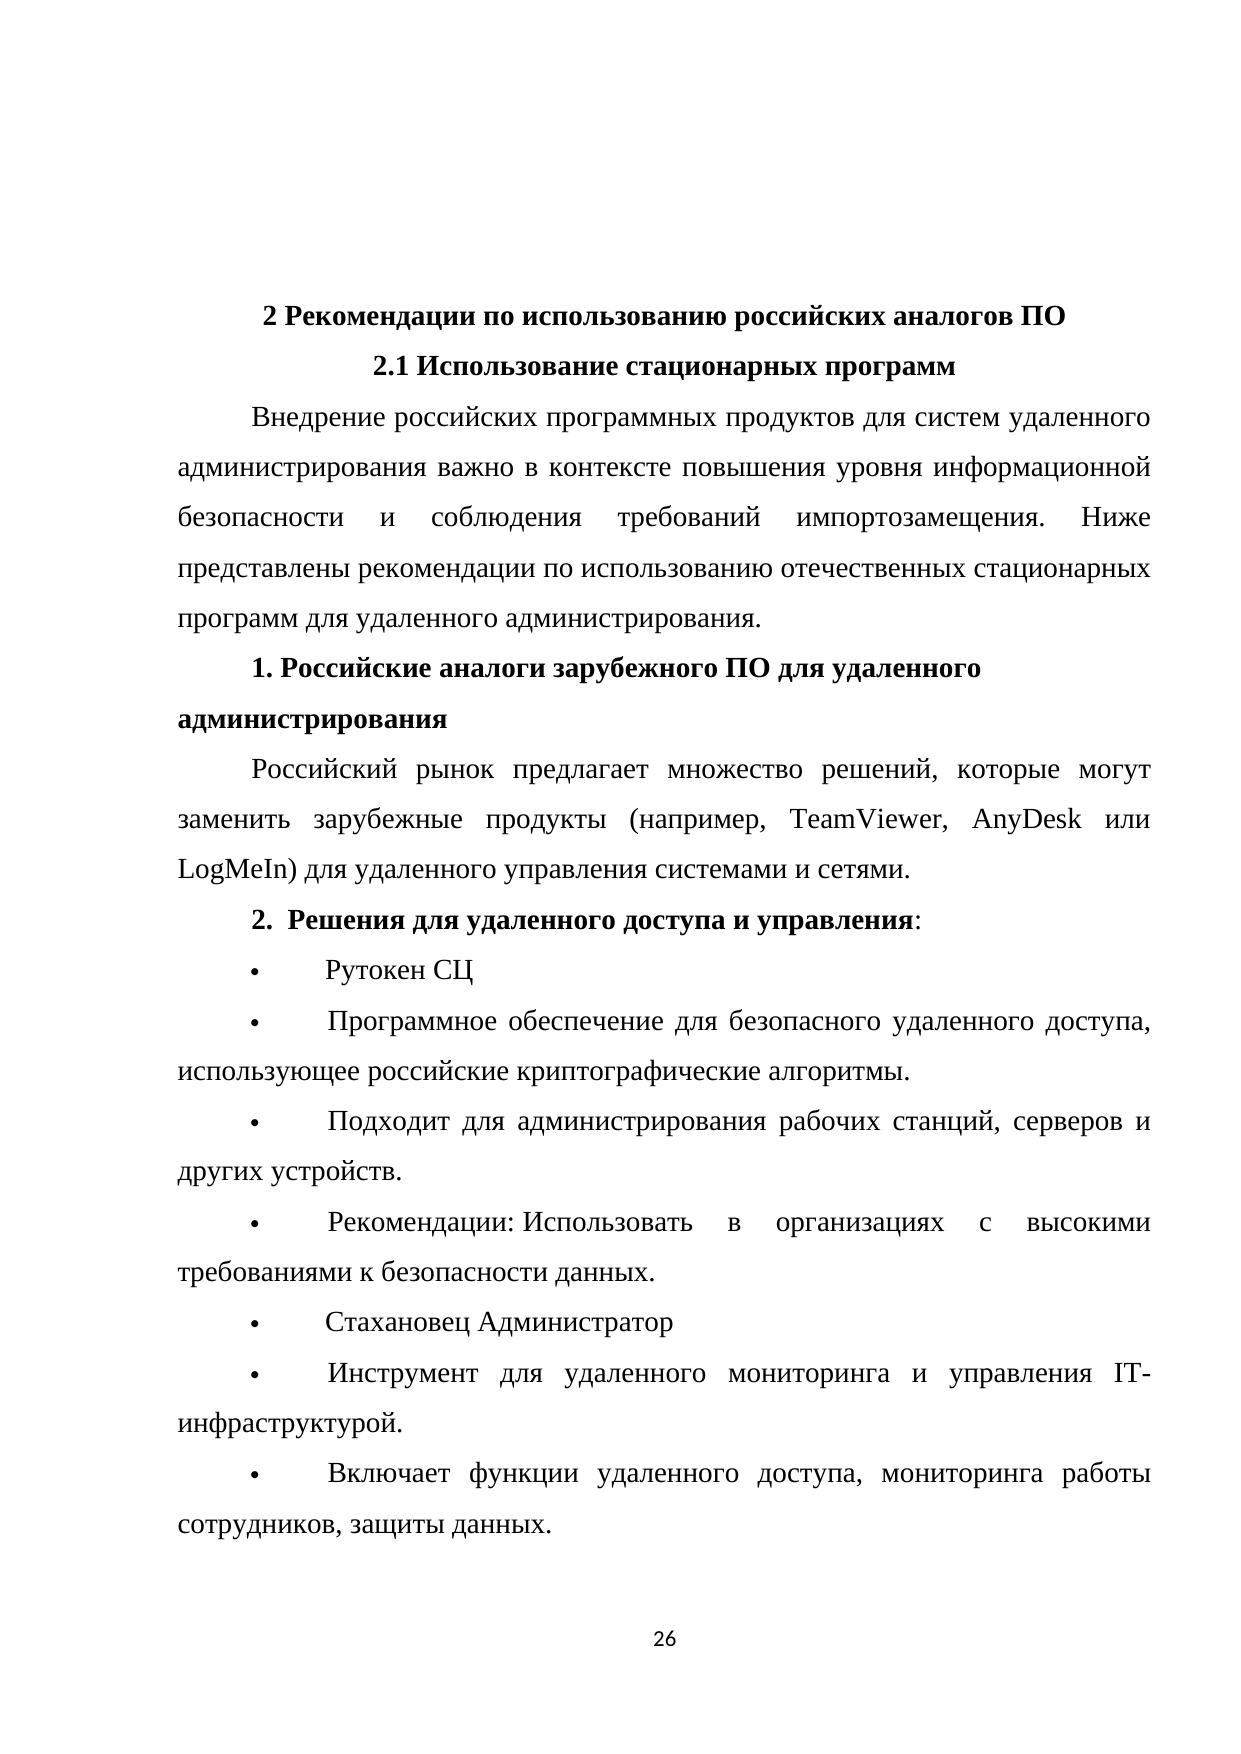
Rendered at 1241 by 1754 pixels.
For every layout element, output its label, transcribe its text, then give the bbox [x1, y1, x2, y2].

text Внедрение российских программных продуктов для систем удаленного администрирования важно в контексте повышения уровня информационной безопасности и соблюдения требований импортозамещения. Ниже представлены рекомендации по использованию отечественных стационарных программ для удаленного администрирования. [177, 399, 1152, 634]
list Инструмент для удаленного мониторинга и управления IT-инфраструктурой. [177, 1355, 1152, 1439]
list Рутокен СЦ [177, 952, 1152, 986]
list Рекомендации: Использовать в организациях с высокими требованиями к безопасности данных. [177, 1204, 1152, 1288]
subtitle 2.1 Использование стационарных программ [177, 348, 1152, 382]
text 1. Российские аналоги зарубежного ПО для удаленного администрирования [177, 650, 1152, 734]
text Российский рынок предлагает множество решений, которые могут заменить зарубежные продукты (например, TeamViewer, AnyDesk или LogMeIn) для удаленного управления системами и сетями. [177, 751, 1152, 885]
list Стахановец Администратор [177, 1304, 1152, 1338]
list Включает функции удаленного доступа, мониторинга работы сотрудников, защиты данных. [177, 1455, 1152, 1539]
text 2. Решения для удаленного доступа и управления: [177, 902, 1152, 936]
list Подходит для администрирования рабочих станций, серверов и других устройств. [177, 1103, 1152, 1187]
list Программное обеспечение для безопасного удаленного доступа, использующее российские криптографические алгоритмы. [177, 1003, 1152, 1086]
subtitle 2 Рекомендации по использованию российских аналогов ПО [177, 298, 1152, 332]
